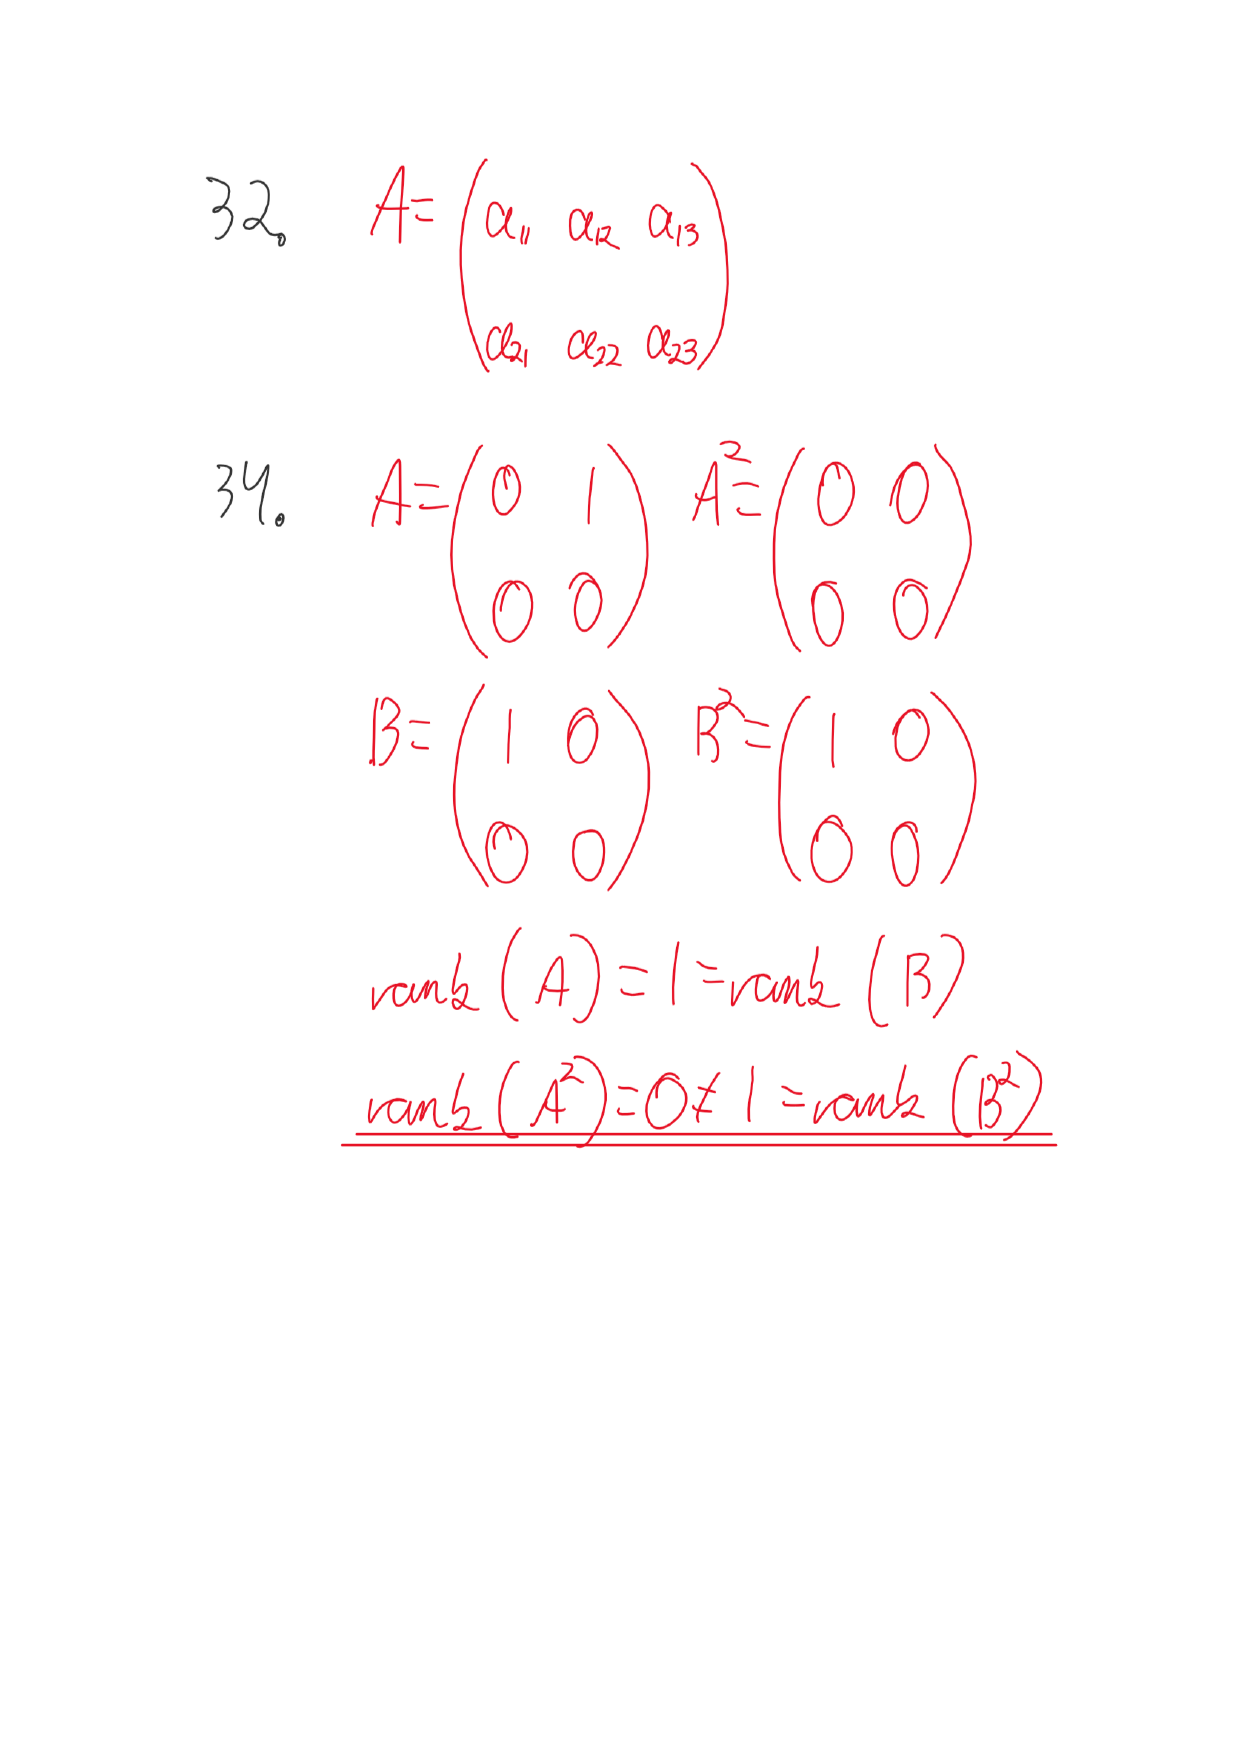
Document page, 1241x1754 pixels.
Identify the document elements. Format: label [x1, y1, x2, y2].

picture [147, 147, 1093, 1161]
